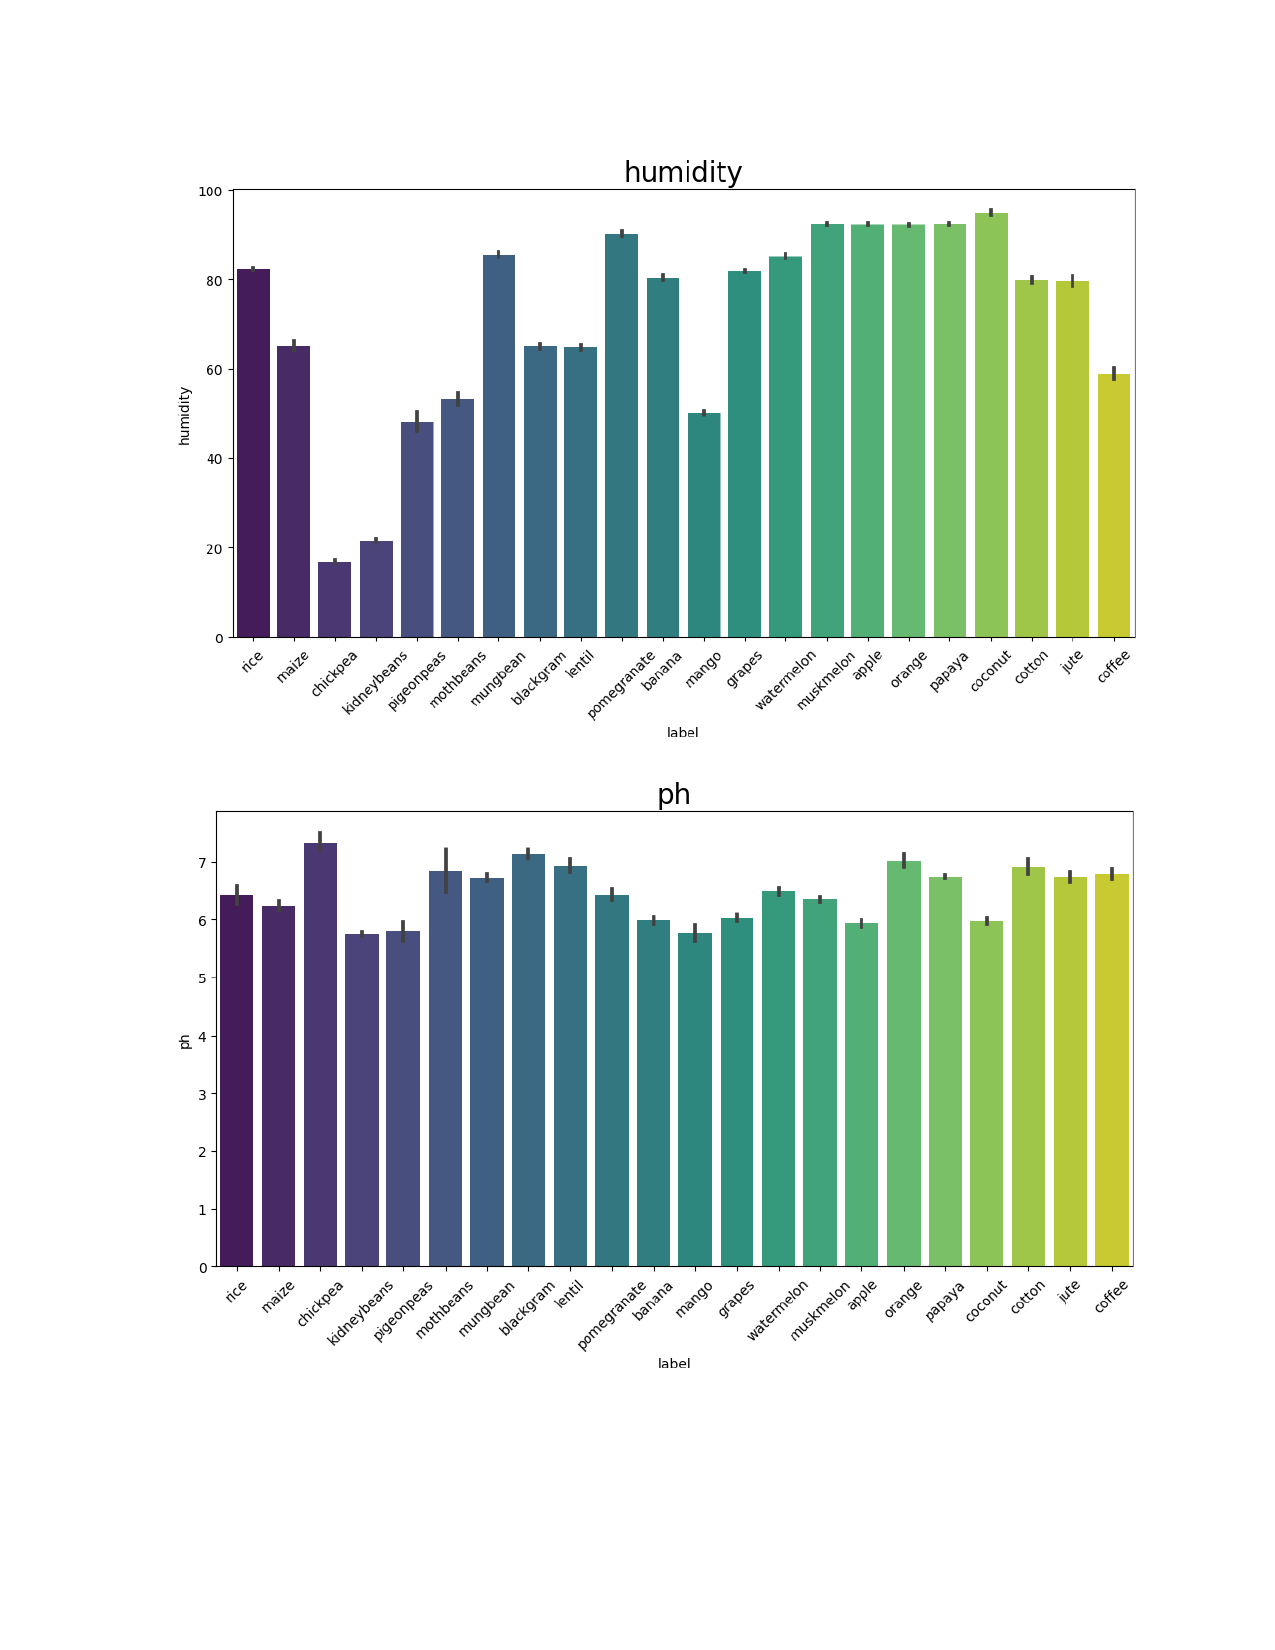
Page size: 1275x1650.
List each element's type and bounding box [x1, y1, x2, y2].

picture [178, 782, 1134, 1368]
picture [178, 160, 1136, 737]
